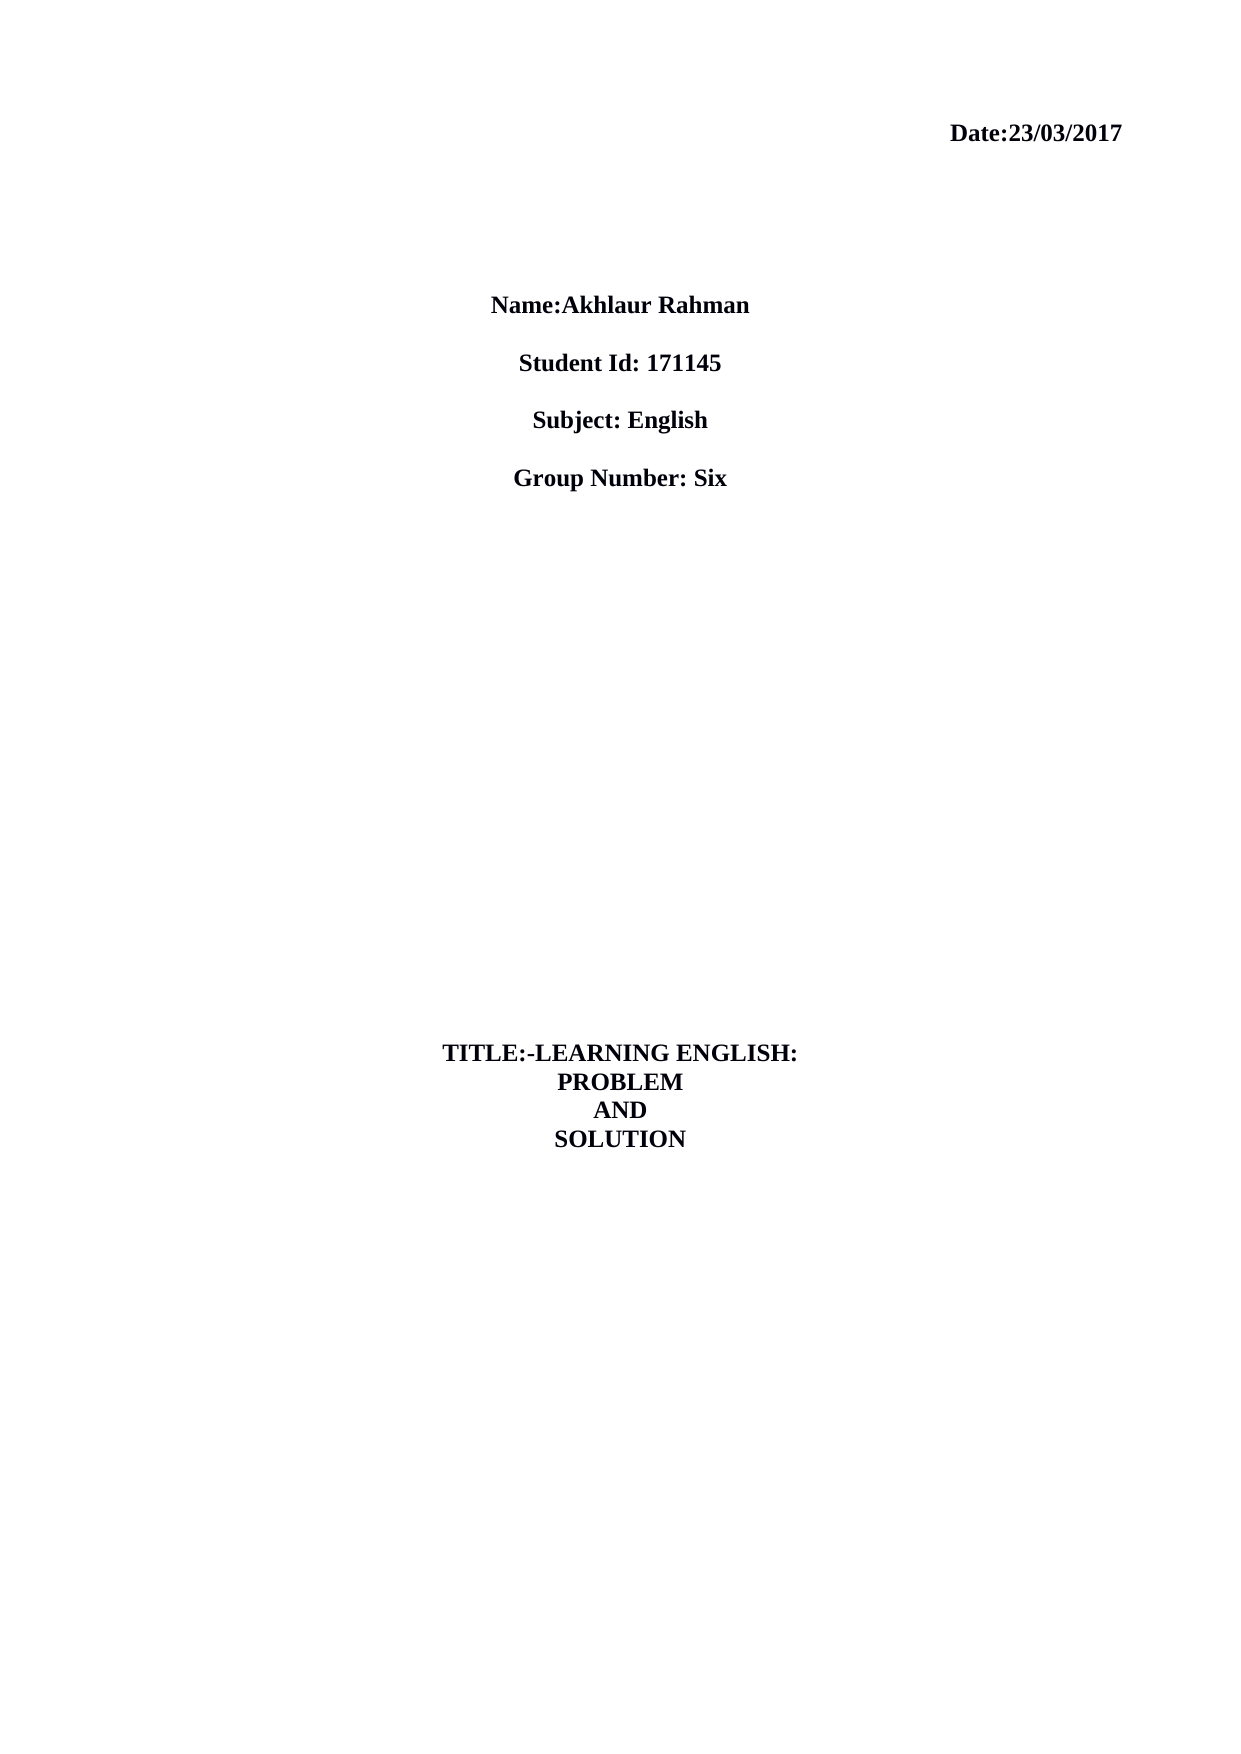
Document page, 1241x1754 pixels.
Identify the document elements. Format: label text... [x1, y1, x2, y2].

text AND [118, 1096, 1122, 1124]
text Group Number: Six [118, 463, 1122, 492]
text Date:23/03/2017 [118, 118, 1122, 147]
text Name:Akhlaur Rahman [118, 291, 1122, 319]
text SOLUTION [118, 1124, 1122, 1153]
text TITLE:-LEARNING ENGLISH: [118, 1038, 1122, 1067]
text Student Id: 171145 [118, 348, 1122, 377]
text PROBLEM [118, 1067, 1122, 1096]
text Subject: English [118, 406, 1122, 434]
